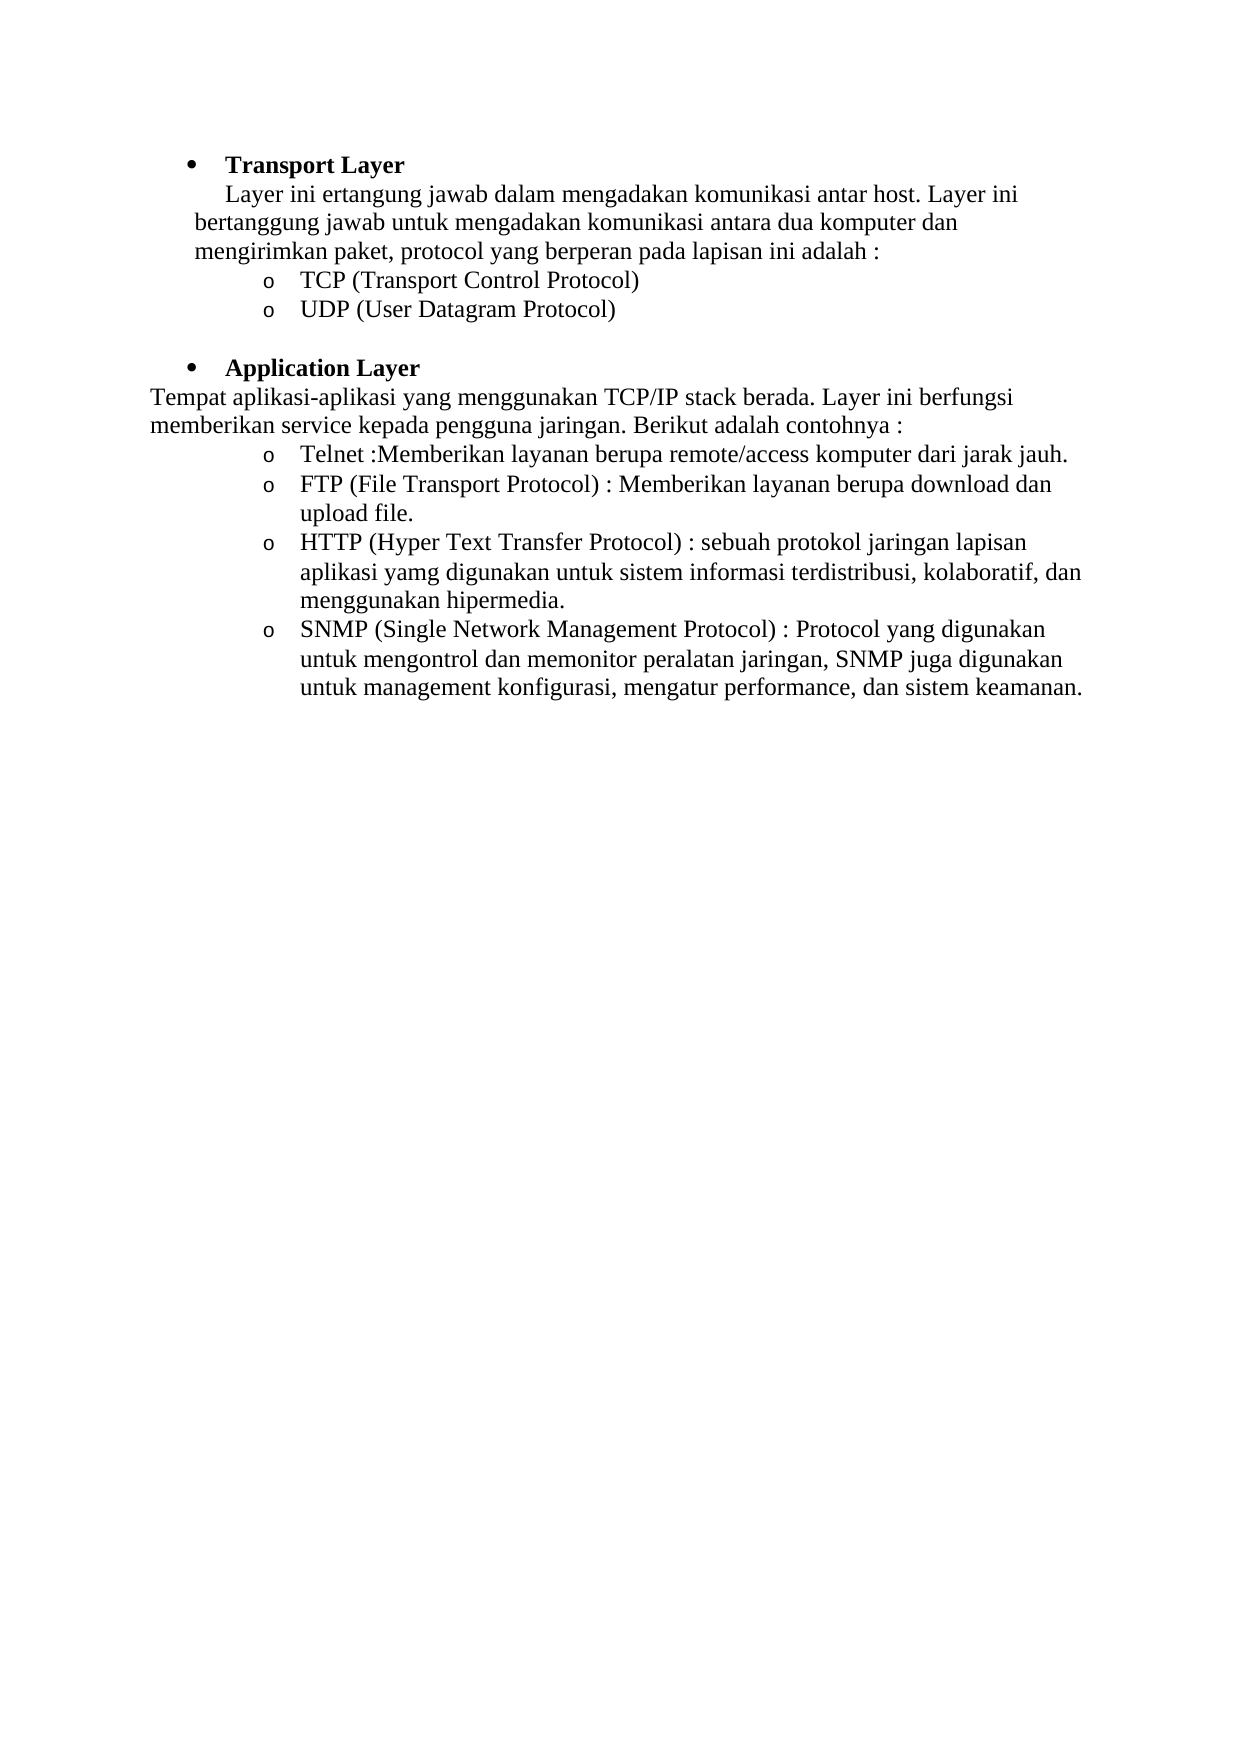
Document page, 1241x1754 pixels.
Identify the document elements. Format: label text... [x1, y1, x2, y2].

list Telnet :Memberikan layanan berupa remote/access komputer dari jarak jauh. [262, 439, 1090, 469]
list Application Layer [187, 353, 1090, 382]
list UDP (User Datagram Protocol) [262, 294, 1090, 324]
text Tempat aplikasi-aplikasi yang menggunakan TCP/IP stack berada. Layer ini berfungsi memberikan service kepada pengguna jaringan. Berikut adalah contohnya : [150, 382, 1090, 439]
list FTP (File Transport Protocol) : Memberikan layanan berupa download dan upload file. [262, 469, 1090, 527]
list Transport Layer [187, 150, 1090, 179]
list TCP (Transport Control Protocol) [262, 265, 1090, 294]
text Layer ini ertangung jawab dalam mengadakan komunikasi antar host. Layer ini bertanggung jawab untuk mengadakan komunikasi antara dua komputer dan mengirimkan paket, protocol yang berperan pada lapisan ini adalah : [194, 179, 1090, 265]
list SNMP (Single Network Management Protocol) : Protocol yang digunakan untuk mengontrol dan memonitor peralatan jaringan, SNMP juga digunakan untuk management konfigurasi, mengatur performance, dan sistem keamanan. [262, 614, 1090, 701]
list HTTP (Hyper Text Transfer Protocol) : sebuah protokol jaringan lapisan aplikasi yamg digunakan untuk sistem informasi terdistribusi, kolaboratif, dan menggunakan hipermedia. [262, 527, 1090, 614]
